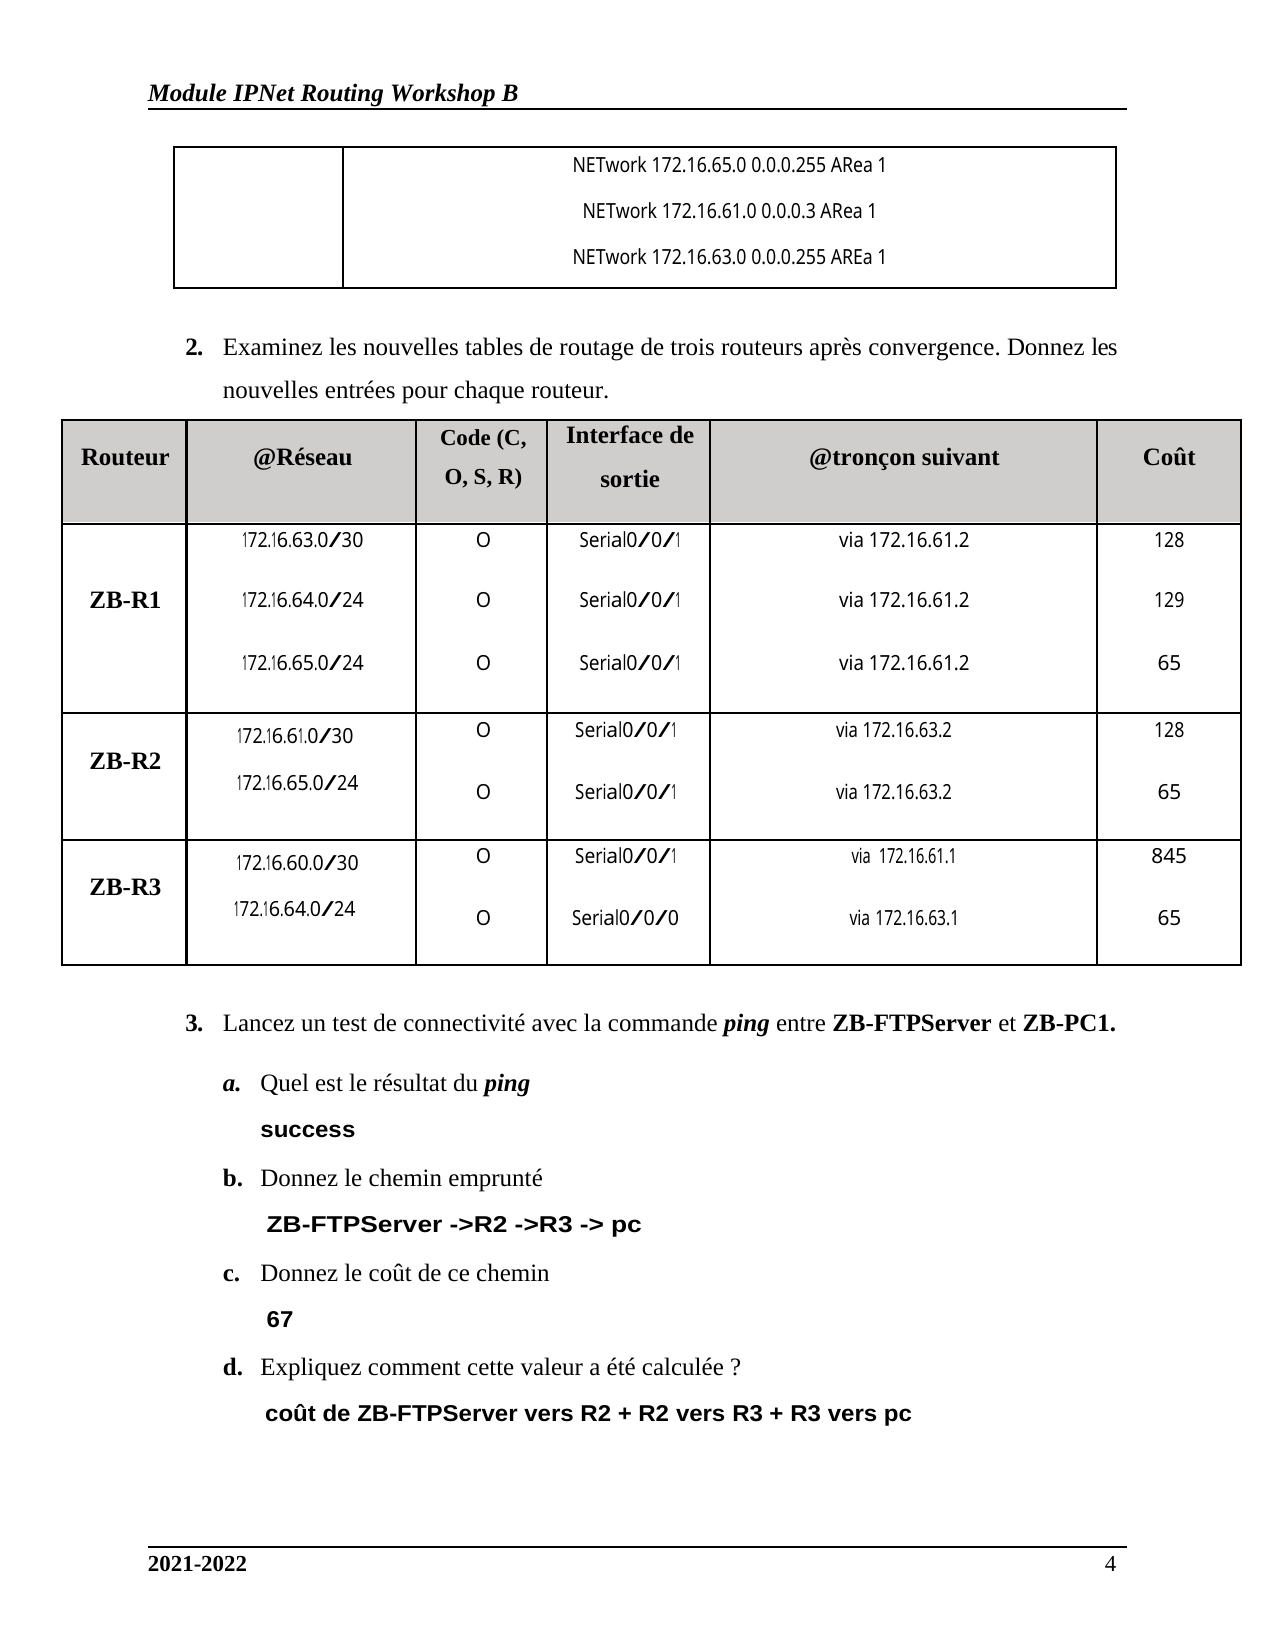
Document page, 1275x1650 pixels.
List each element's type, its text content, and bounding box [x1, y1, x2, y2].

text 67 [266, 1306, 1254, 1332]
table_cell O O [417, 714, 546, 839]
table_cell 128 [1098, 525, 1240, 571]
table_cell ZB-R2 [63, 714, 185, 839]
table_cell Serial0/0/1 [548, 571, 709, 634]
list Quel est le résultat du ping [223, 1068, 1254, 1097]
table_cell ZB-R3 [63, 841, 185, 964]
table_cell via 172.16.61.2 [711, 525, 1096, 571]
table_cell 129 [1098, 571, 1240, 634]
table_header Code (C, O, S, R) [417, 421, 546, 522]
table_cell Serial0/0/1 Serial0/0/1 [548, 714, 709, 839]
table_cell 65 [1098, 634, 1240, 712]
table_header [175, 148, 342, 287]
table_header @tronçon suivant [711, 421, 1096, 522]
table_cell via 172.16.63.2 via 172.16.63.2 [711, 714, 1096, 839]
table_cell [63, 525, 185, 571]
table_header Coût [1098, 421, 1240, 522]
table_cell 845 65 [1098, 841, 1240, 964]
table_cell via 172.16.61.2 [711, 571, 1096, 634]
list Donnez le chemin emprunté [223, 1163, 1254, 1192]
table_header NETwork 172.16.65.0 0.0.0.255 ARea 1 NETwork 172.16.61.0 0.0.0.3 ARea 1 NETwork 172.16.63.0 0.0.0.255 AREa 1 [344, 148, 1115, 287]
table_cell [63, 634, 185, 712]
table_cell O [417, 634, 546, 712]
table_cell O [417, 525, 546, 571]
text success [260, 1116, 1254, 1143]
list Expliquez comment cette valeur a été calculée ? [223, 1352, 1254, 1381]
table_header @Réseau [188, 421, 415, 522]
list Examinez les nouvelles tables de routage de trois routeurs après convergence. Donnez les nouvelles entrées pour chaque routeur. [185, 332, 1126, 404]
table_cell 172.16.63.0/30 [188, 525, 415, 571]
text coût de ZB-FTPServer vers R2 + R2 vers R3 + R3 vers pc [265, 1400, 1254, 1427]
table_cell ZB-R1 [63, 571, 185, 634]
table_cell O [417, 571, 546, 634]
table_cell 172.16.64.0/24 [188, 571, 415, 634]
table_cell Serial0/0/1 [548, 525, 709, 571]
table_cell 172.16.65.0/24 [188, 634, 415, 712]
table_cell via 172.16.61.2 [711, 634, 1096, 712]
table_cell 128 65 [1098, 714, 1240, 839]
table_cell 172.16.60.0/30 172.16.64.0/24 [188, 841, 415, 964]
table_cell 172.16.61.0/30 172.16.65.0/24 [188, 714, 415, 839]
table_cell via 172.16.61.1 via 172.16.63.1 [711, 841, 1096, 964]
text ZB-FTPServer ->R2 ->R3 -> pc [266, 1211, 1254, 1237]
list Lancez un test de connectivité avec la commande ping entre ZB-FTPServer et ZB-PC1. [185, 1008, 1254, 1037]
list Donnez le coût de ce chemin [223, 1258, 1254, 1286]
table_cell Serial0/0/1 [548, 634, 709, 712]
table_cell O O [417, 841, 546, 964]
table_header Routeur [63, 421, 185, 522]
table_header Interface de sortie [548, 421, 709, 522]
table_cell Serial0/0/1 Serial0/0/0 [548, 841, 709, 964]
